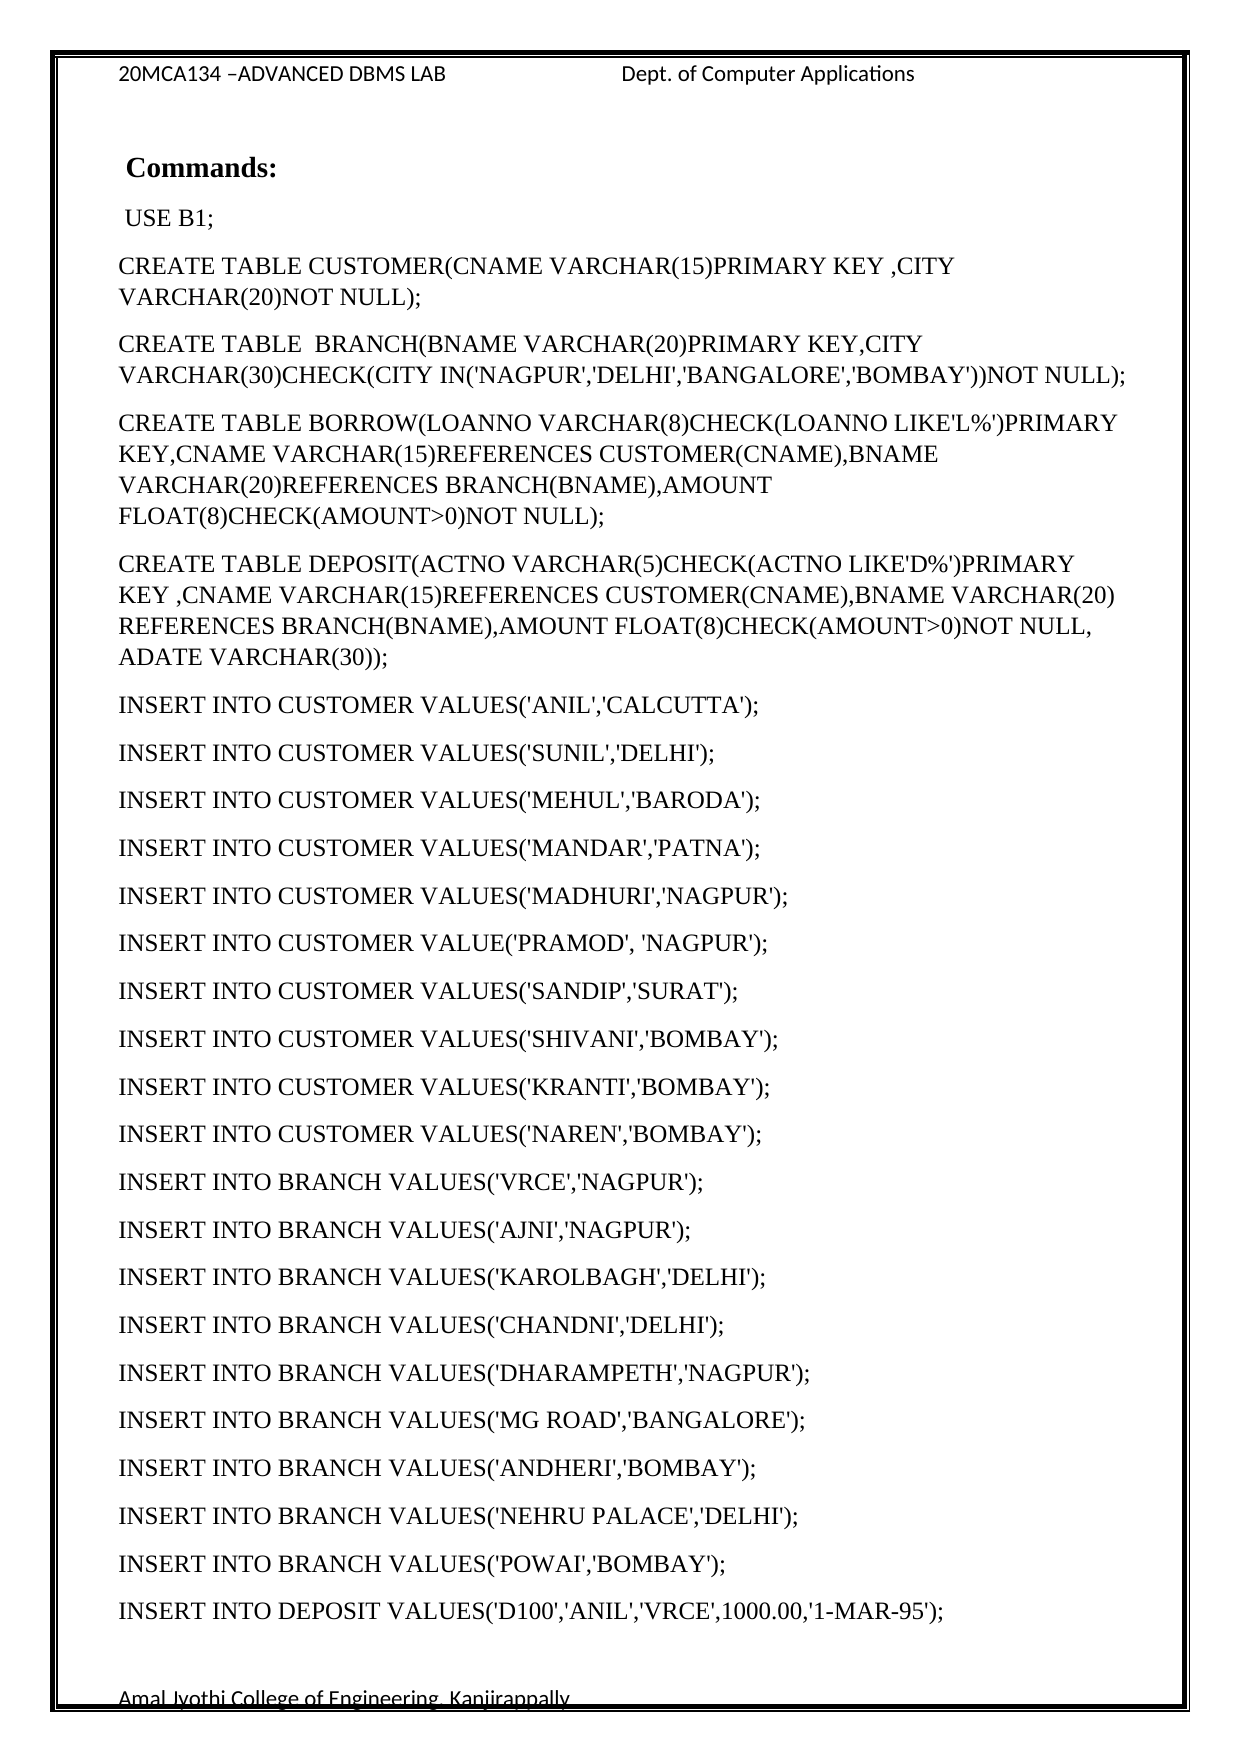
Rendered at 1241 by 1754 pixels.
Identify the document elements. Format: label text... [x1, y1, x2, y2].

text INSERT INTO CUSTOMER VALUES('KRANTI','BOMBAY'); [118, 1072, 1167, 1100]
text INSERT INTO CUSTOMER VALUES('SHIVANI','BOMBAY'); [118, 1024, 1167, 1053]
text CREATE TABLE DEPOSIT(ACTNO VARCHAR(5)CHECK(ACTNO LIKE'D%')PRIMARY KEY ,CNAME VARCHAR(15)REFERENCES CUSTOMER(CNAME),BNAME VARCHAR(20) REFERENCES BRANCH(BNAME),AMOUNT FLOAT(8)CHECK(AMOUNT>0)NOT NULL, ADATE VARCHAR(30)); [118, 549, 1167, 671]
text INSERT INTO BRANCH VALUES('POWAI','BOMBAY'); [118, 1549, 1167, 1577]
text INSERT INTO BRANCH VALUES('NEHRU PALACE','DELHI'); [118, 1501, 1167, 1530]
text CREATE TABLE CUSTOMER(CNAME VARCHAR(15)PRIMARY KEY ,CITY VARCHAR(20)NOT NULL); [118, 251, 1167, 311]
text INSERT INTO BRANCH VALUES('CHANDNI','DELHI'); [118, 1310, 1167, 1339]
text INSERT INTO CUSTOMER VALUES('MEHUL','BARODA'); [118, 785, 1167, 814]
text INSERT INTO BRANCH VALUES('VRCE','NAGPUR'); [118, 1167, 1167, 1196]
text CREATE TABLE BORROW(LOANNO VARCHAR(8)CHECK(LOANNO LIKE'L%')PRIMARY KEY,CNAME VARCHAR(15)REFERENCES CUSTOMER(CNAME),BNAME VARCHAR(20)REFERENCES BRANCH(BNAME),AMOUNT FLOAT(8)CHECK(AMOUNT>0)NOT NULL); [118, 408, 1167, 530]
text CREATE TABLE BRANCH(BNAME VARCHAR(20)PRIMARY KEY,CITY VARCHAR(30)CHECK(CITY IN('NAGPUR','DELHI','BANGALORE','BOMBAY'))NOT NULL); [118, 329, 1167, 389]
text INSERT INTO BRANCH VALUES('MG ROAD','BANGALORE'); [118, 1406, 1167, 1434]
text INSERT INTO CUSTOMER VALUES('MADHURI','NAGPUR'); [118, 881, 1167, 909]
text INSERT INTO CUSTOMER VALUES('MANDAR','PATNA'); [118, 833, 1167, 862]
text INSERT INTO BRANCH VALUES('AJNI','NAGPUR'); [118, 1215, 1167, 1243]
text INSERT INTO BRANCH VALUES('ANDHERI','BOMBAY'); [118, 1453, 1167, 1482]
text INSERT INTO CUSTOMER VALUES('SUNIL','DELHI'); [118, 738, 1167, 766]
text INSERT INTO CUSTOMER VALUES('ANIL','CALCUTTA'); [118, 690, 1167, 719]
text Commands: [118, 150, 1167, 184]
text INSERT INTO BRANCH VALUES('KAROLBAGH','DELHI'); [118, 1262, 1167, 1291]
text INSERT INTO DEPOSIT VALUES('D100','ANIL','VRCE',1000.00,'1-MAR-95'); [118, 1596, 1167, 1625]
text INSERT INTO CUSTOMER VALUES('SANDIP','SURAT'); [118, 976, 1167, 1005]
text INSERT INTO BRANCH VALUES('DHARAMPETH','NAGPUR'); [118, 1358, 1167, 1387]
text INSERT INTO CUSTOMER VALUE('PRAMOD', 'NAGPUR'); [118, 928, 1167, 957]
text USE B1; [118, 203, 1167, 232]
text INSERT INTO CUSTOMER VALUES('NAREN','BOMBAY'); [118, 1119, 1167, 1148]
